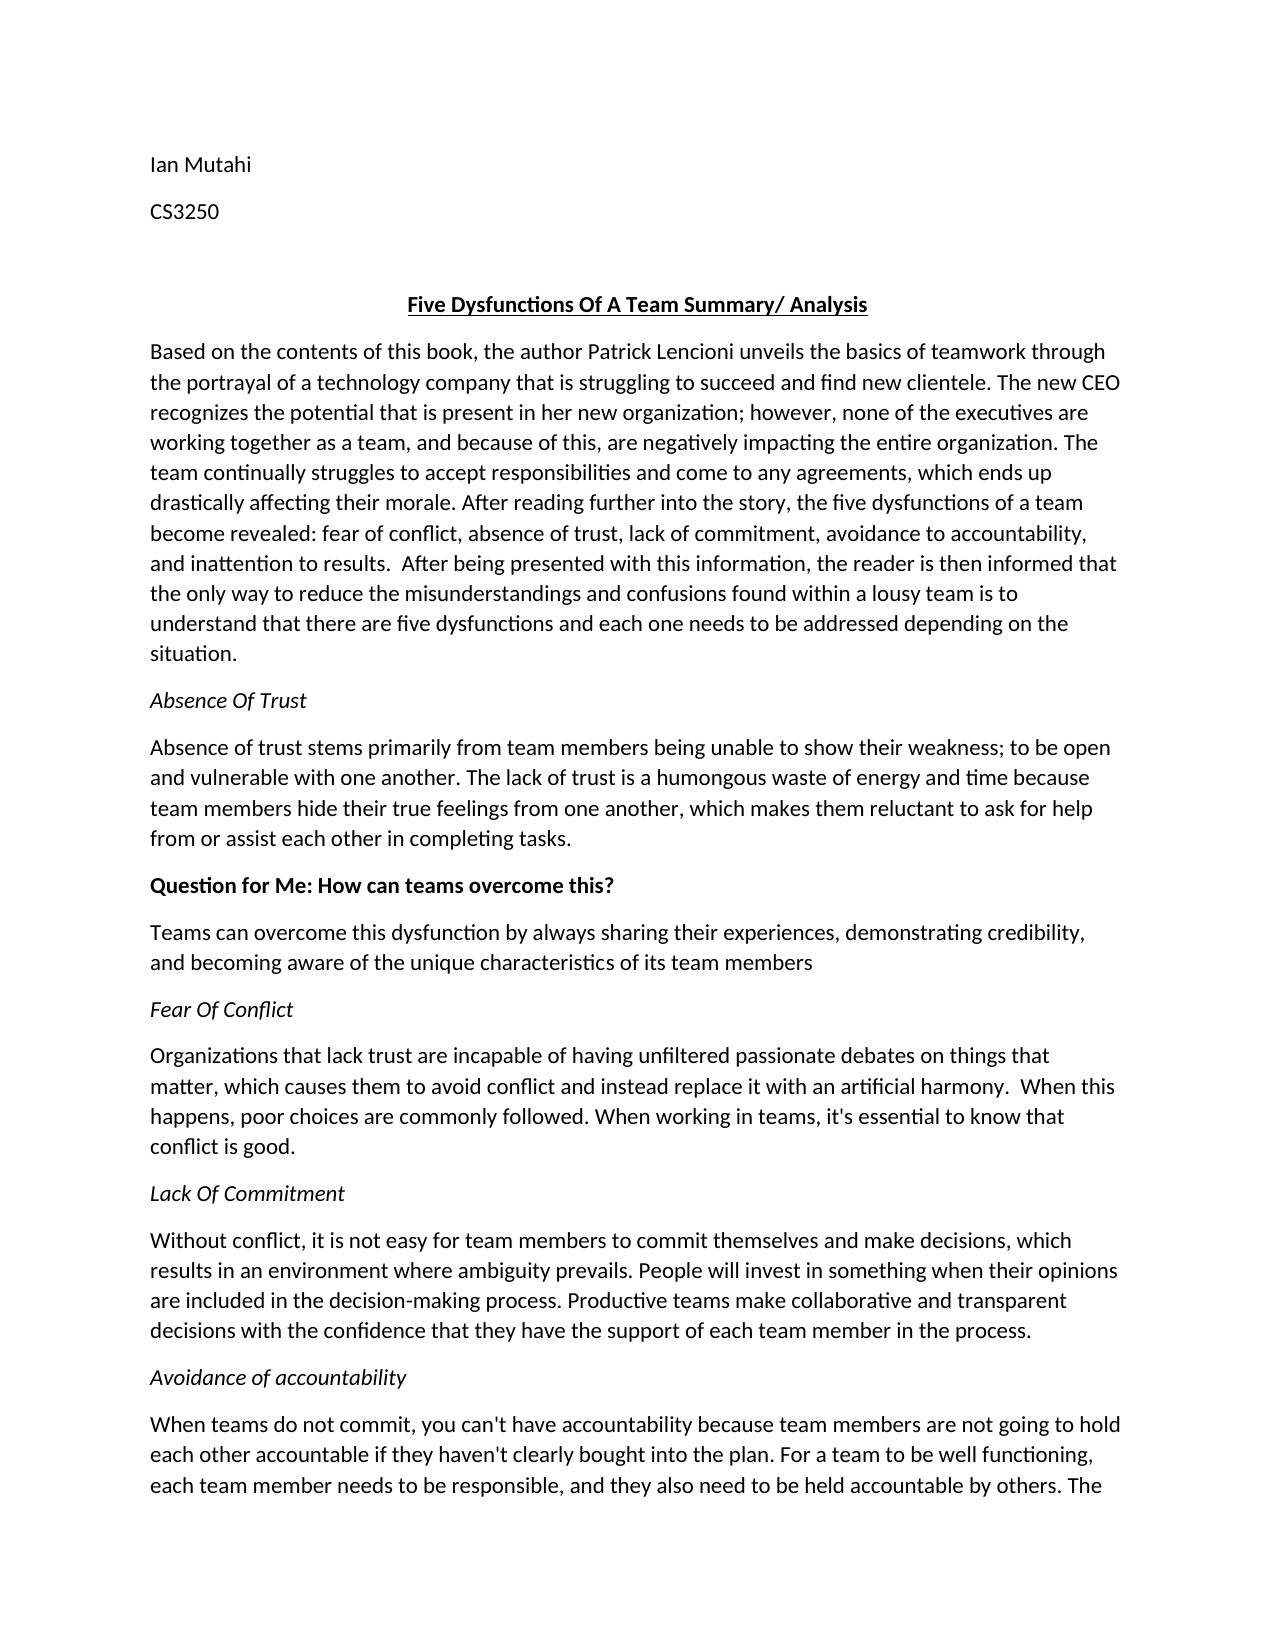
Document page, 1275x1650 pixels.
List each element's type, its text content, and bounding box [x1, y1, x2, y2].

text CS3250 [150, 197, 1125, 225]
text Five Dysfunctions Of A Team Summary/ Analysis [150, 291, 1125, 319]
text Based on the contents of this book, the author Patrick Lencioni unveils the basics of teamwork through the portrayal of a technology company that is struggling to succeed and find new clientele. The new CEO recognizes the potential that is present in her new organization; however, none of the executives are working together as a team, and because of this, are negatively impacting the entire organization. The team continually struggles to accept responsibilities and come to any agreements, which ends up drastically affecting their morale. After reading further into the story, the five dysfunctions of a team become revealed: fear of conflict, absence of trust, lack of commitment, avoidance to accountability, and inattention to results. After being presented with this information, the reader is then informed that the only way to reduce the misunderstandings and confusions found within a lousy team is to understand that there are five dysfunctions and each one needs to be addressed depending on the situation. [150, 337, 1125, 668]
text Ian Mutahi [150, 150, 1125, 178]
text Without conflict, it is not easy for team members to commit themselves and make decisions, which results in an environment where ambiguity prevails. People will invest in something when their opinions are included in the decision-making process. Productive teams make collaborative and transparent decisions with the confidence that they have the support of each team member in the process. [150, 1226, 1125, 1345]
text Absence Of Trust [150, 686, 1125, 714]
text Avoidance of accountability [150, 1363, 1125, 1392]
text Fear Of Conflict [150, 995, 1125, 1023]
text Teams can overcome this dysfunction by always sharing their experiences, demonstrating credibility, and becoming aware of the unique characteristics of its team members [150, 918, 1125, 976]
text Lack Of Commitment [150, 1179, 1125, 1207]
text Question for Me: How can teams overcome this? [150, 871, 1125, 899]
text Organizations that lack trust are incapable of having unfiltered passionate debates on things that matter, which causes them to avoid conflict and instead replace it with an artificial harmony. When this happens, poor choices are commonly followed. When working in teams, it's essential to know that conflict is good. [150, 1042, 1125, 1160]
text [150, 1410, 1125, 1499]
text Absence of trust stems primarily from team members being unable to show their weakness; to be open and vulnerable with one another. The lack of trust is a humongous waste of energy and time because team members hide their true feelings from one another, which makes them reluctant to ask for help from or assist each other in completing tasks. [150, 733, 1125, 852]
